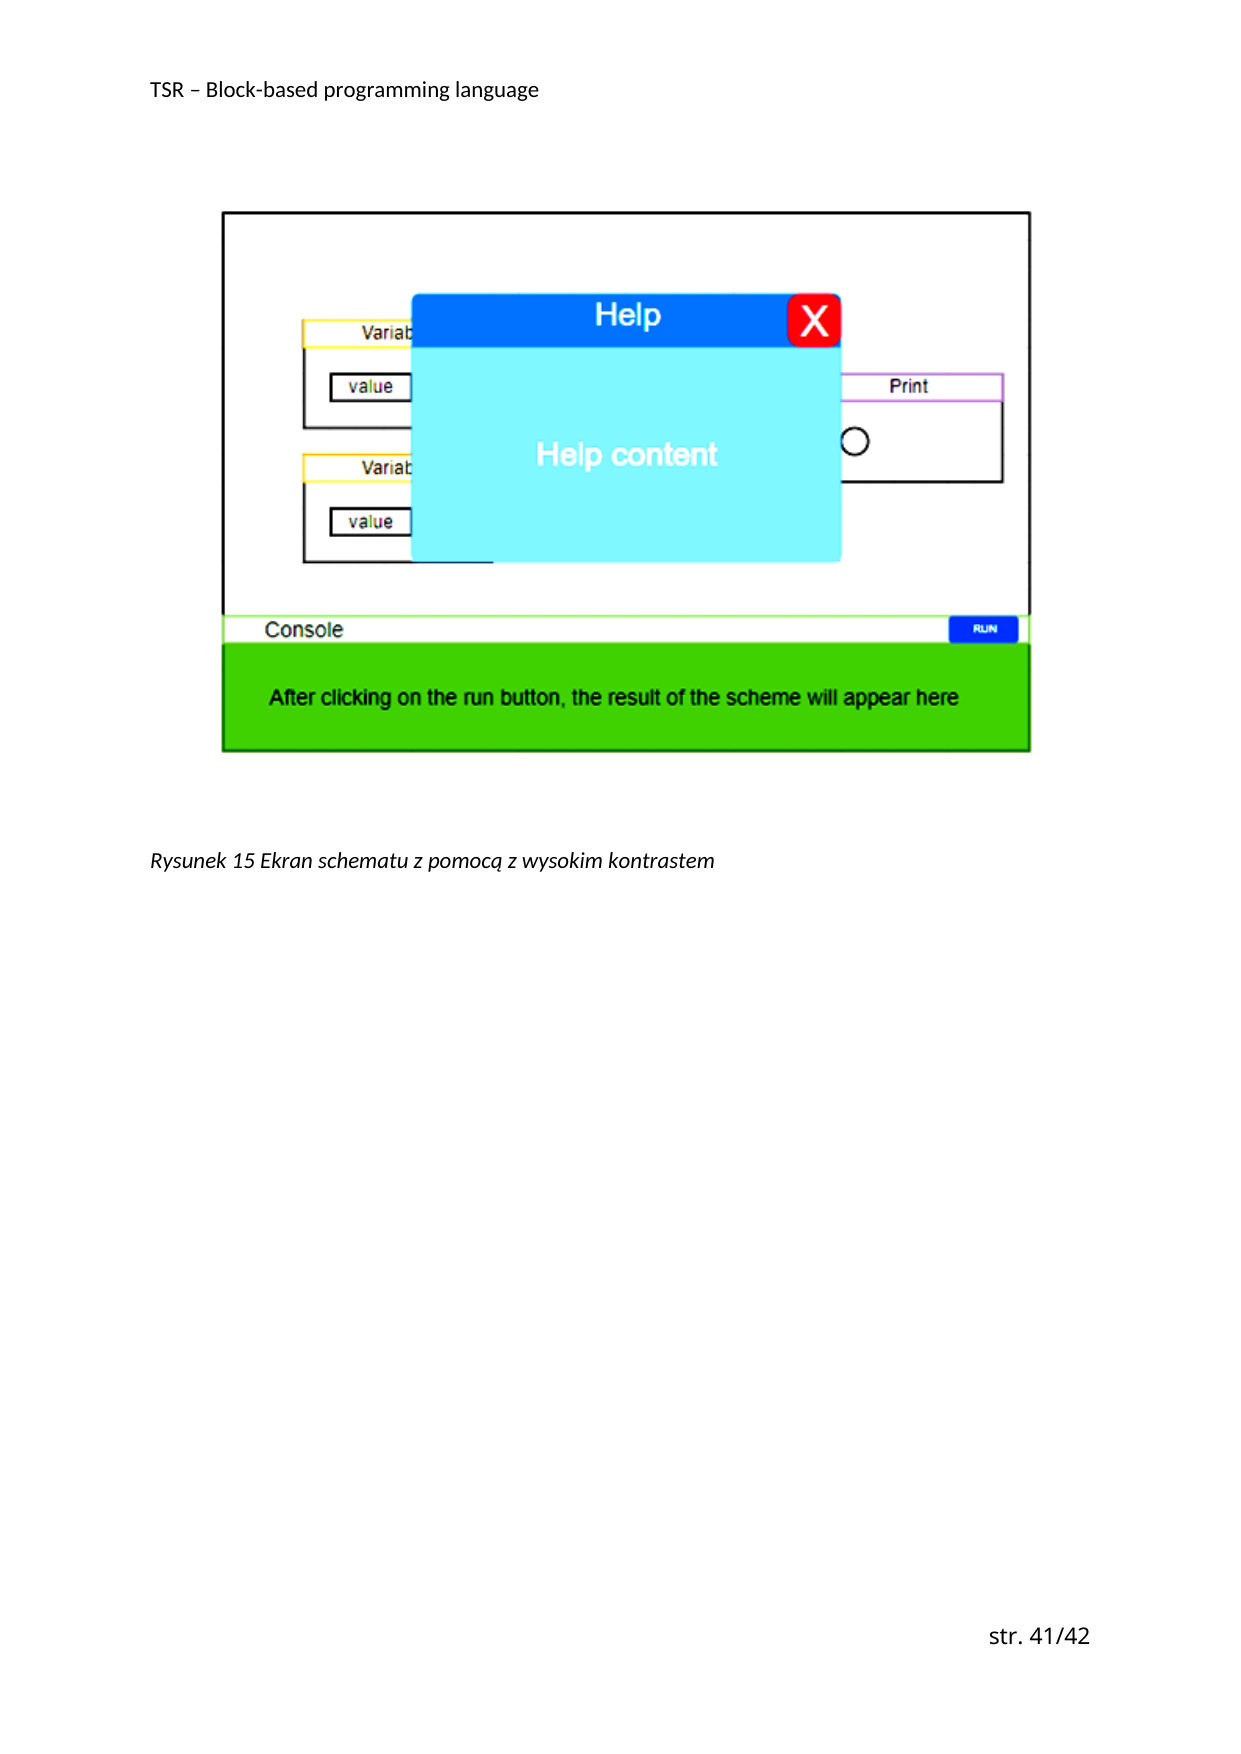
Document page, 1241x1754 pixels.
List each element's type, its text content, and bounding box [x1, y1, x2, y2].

picture [150, 150, 1091, 828]
text Rysunek 15 Ekran schematu z pomocą z wysokim kontrastem [150, 846, 1090, 874]
